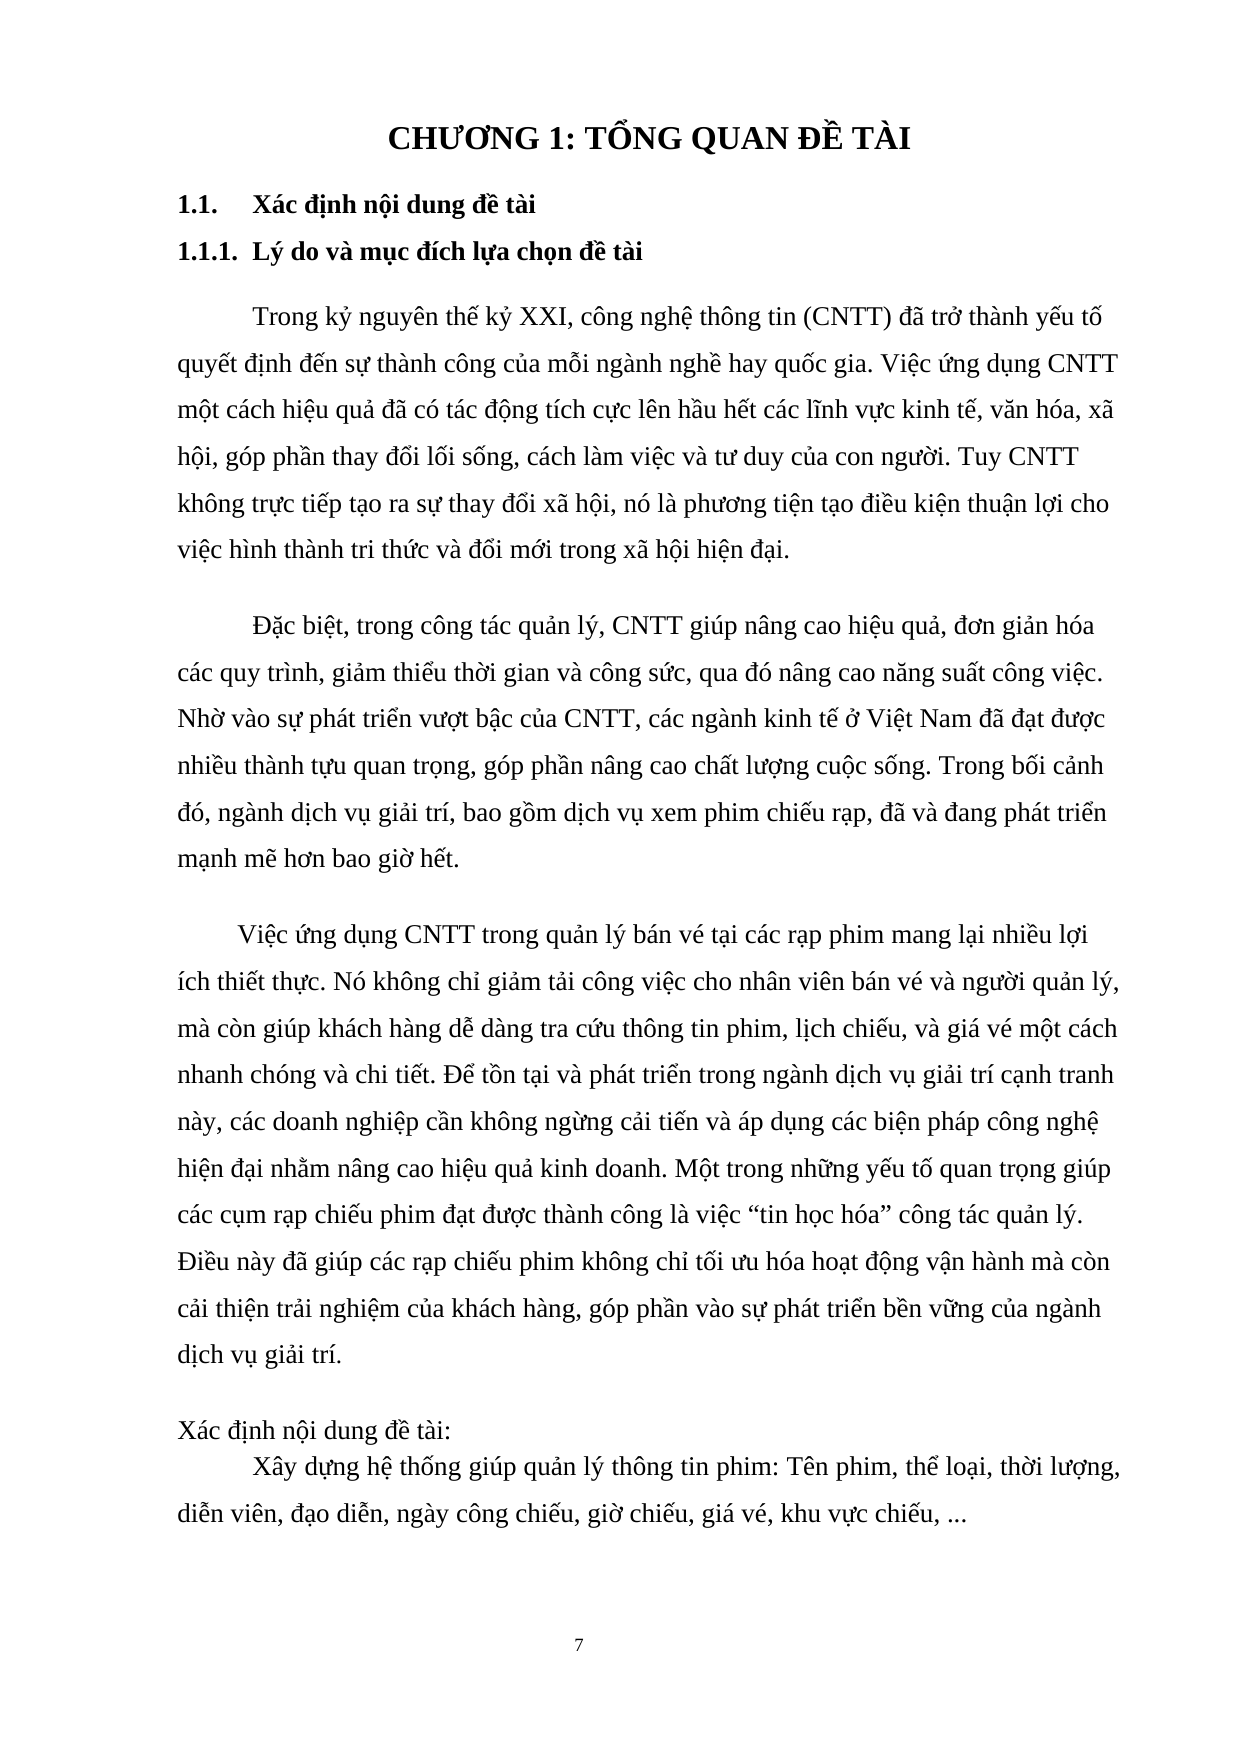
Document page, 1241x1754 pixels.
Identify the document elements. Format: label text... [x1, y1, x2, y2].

list Lý do và mục đích lựa chọn đề tài [177, 235, 1122, 266]
text Xây dựng hệ thống giúp quản lý thông tin phim: Tên phim, thể loại, thời lượng, diễn viên, đạo diễn, ngày công chiếu, giờ chiếu, giá vé, khu vực chiếu, ... [177, 1450, 1122, 1528]
text Việc ứng dụng CNTT trong quản lý bán vé tại các rạp phim mang lại nhiều lợi ích thiết thực. Nó không chỉ giảm tải công việc cho nhân viên bán vé và người quản lý, mà còn giúp khách hàng dễ dàng tra cứu thông tin phim, lịch chiếu, và giá vé một cách nhanh chóng và chi tiết. Để tồn tại và phát triển trong ngành dịch vụ giải trí cạnh tranh này, các doanh nghiệp cần không ngừng cải tiến và áp dụng các biện pháp công nghệ hiện đại nhằm nâng cao hiệu quả kinh doanh. Một trong những yếu tố quan trọng giúp các cụm rạp chiếu phim đạt được thành công là việc “tin học hóa” công tác quản lý. Điều này đã giúp các rạp chiếu phim không chỉ tối ưu hóa hoạt động vận hành mà còn cải thiện trải nghiệm của khách hàng, góp phần vào sự phát triển bền vững của ngành dịch vụ giải trí. [177, 918, 1122, 1369]
text CHƯƠNG 1: TỔNG QUAN ĐỀ TÀI [177, 118, 1122, 157]
text Đặc biệt, trong công tác quản lý, CNTT giúp nâng cao hiệu quả, đơn giản hóa các quy trình, giảm thiểu thời gian và công sức, qua đó nâng cao năng suất công việc. Nhờ vào sự phát triển vượt bậc của CNTT, các ngành kinh tế ở Việt Nam đã đạt được nhiều thành tựu quan trọng, góp phần nâng cao chất lượng cuộc sống. Trong bối cảnh đó, ngành dịch vụ giải trí, bao gồm dịch vụ xem phim chiếu rạp, đã và đang phát triển mạnh mẽ hơn bao giờ hết. [177, 609, 1122, 874]
text Trong kỷ nguyên thế kỷ XXI, công nghệ thông tin (CNTT) đã trở thành yếu tố quyết định đến sự thành công của mỗi ngành nghề hay quốc gia. Việc ứng dụng CNTT một cách hiệu quả đã có tác động tích cực lên hầu hết các lĩnh vực kinh tế, văn hóa, xã hội, góp phần thay đổi lối sống, cách làm việc và tư duy của con người. Tuy CNTT không trực tiếp tạo ra sự thay đổi xã hội, nó là phương tiện tạo điều kiện thuận lợi cho việc hình thành tri thức và đổi mới trong xã hội hiện đại. [177, 300, 1122, 564]
list Xác định nội dung đề tài [177, 188, 1122, 220]
text Xác định nội dung đề tài: [177, 1414, 1122, 1445]
